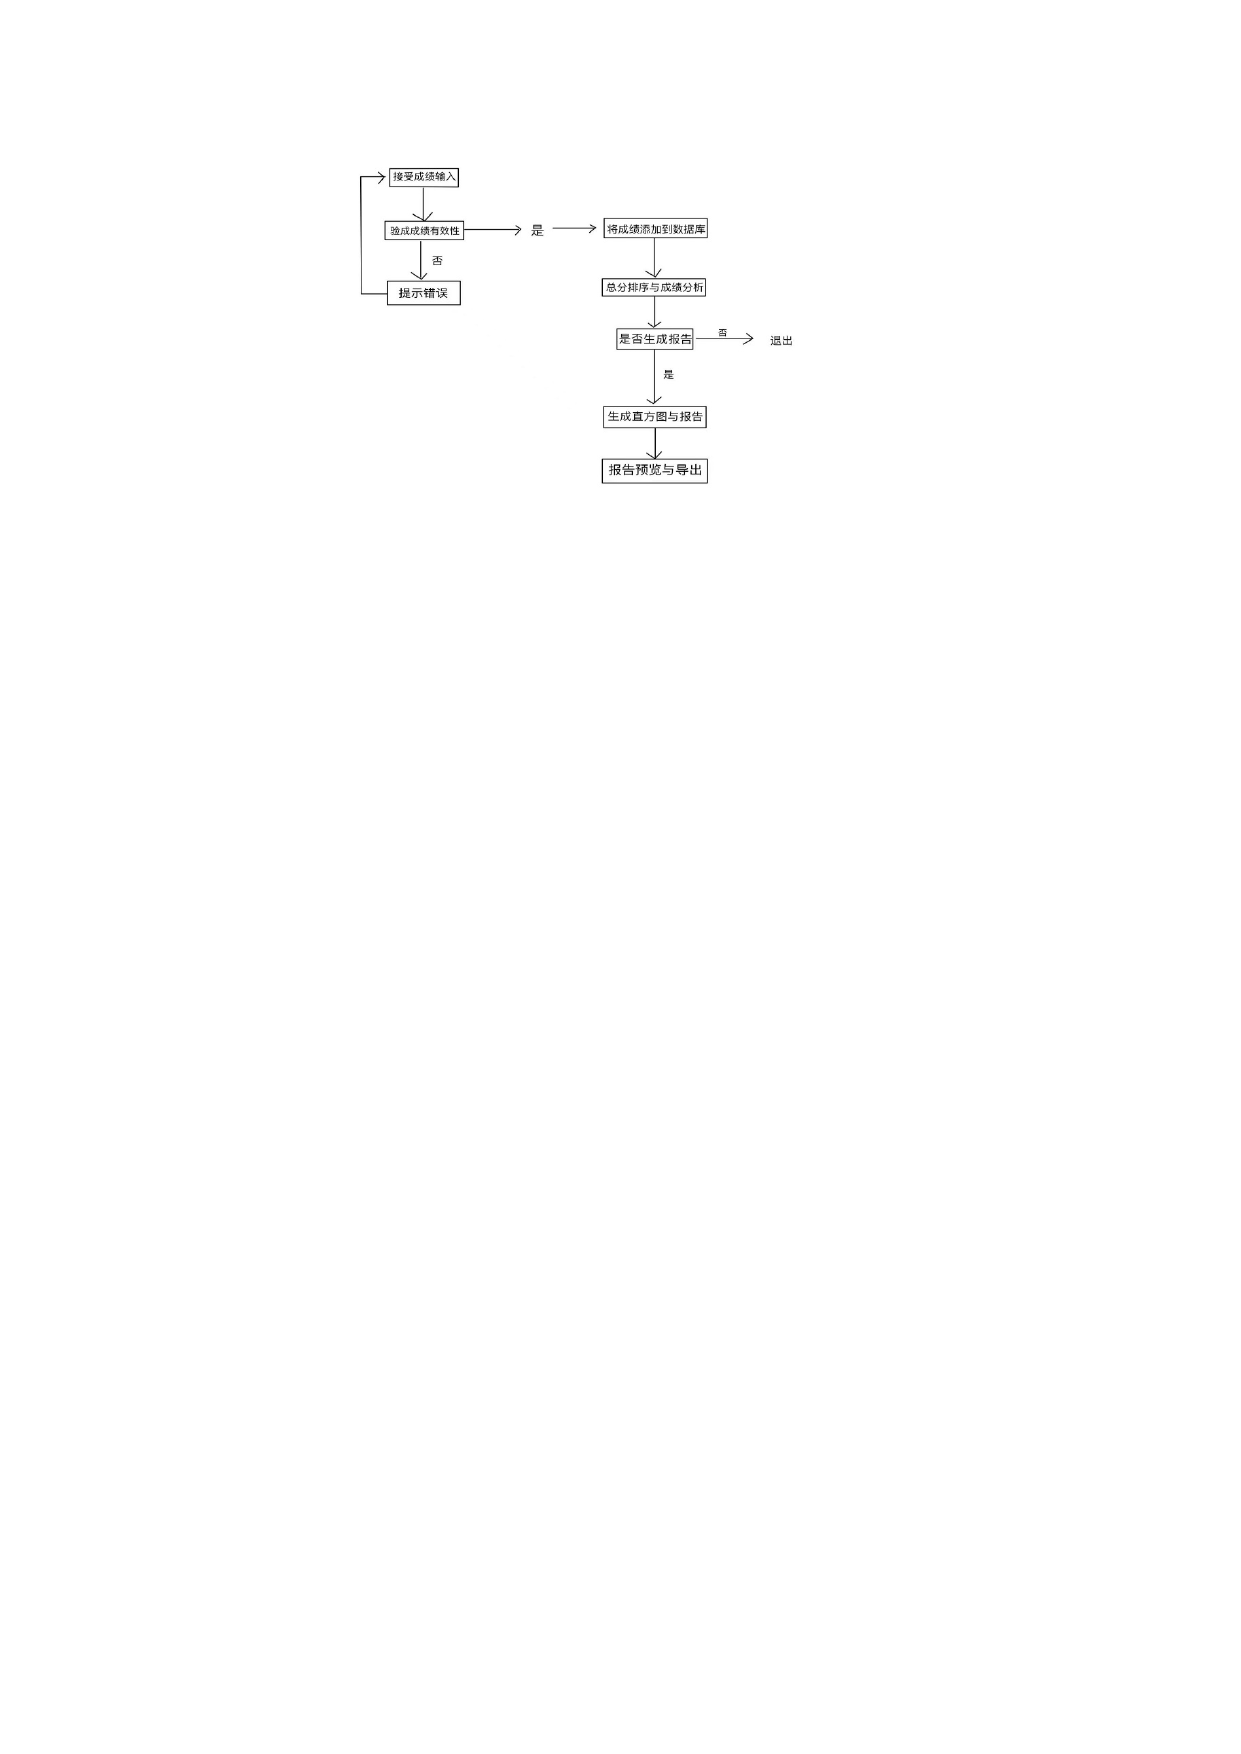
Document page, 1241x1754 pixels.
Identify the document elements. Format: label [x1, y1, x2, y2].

picture [347, 162, 811, 500]
